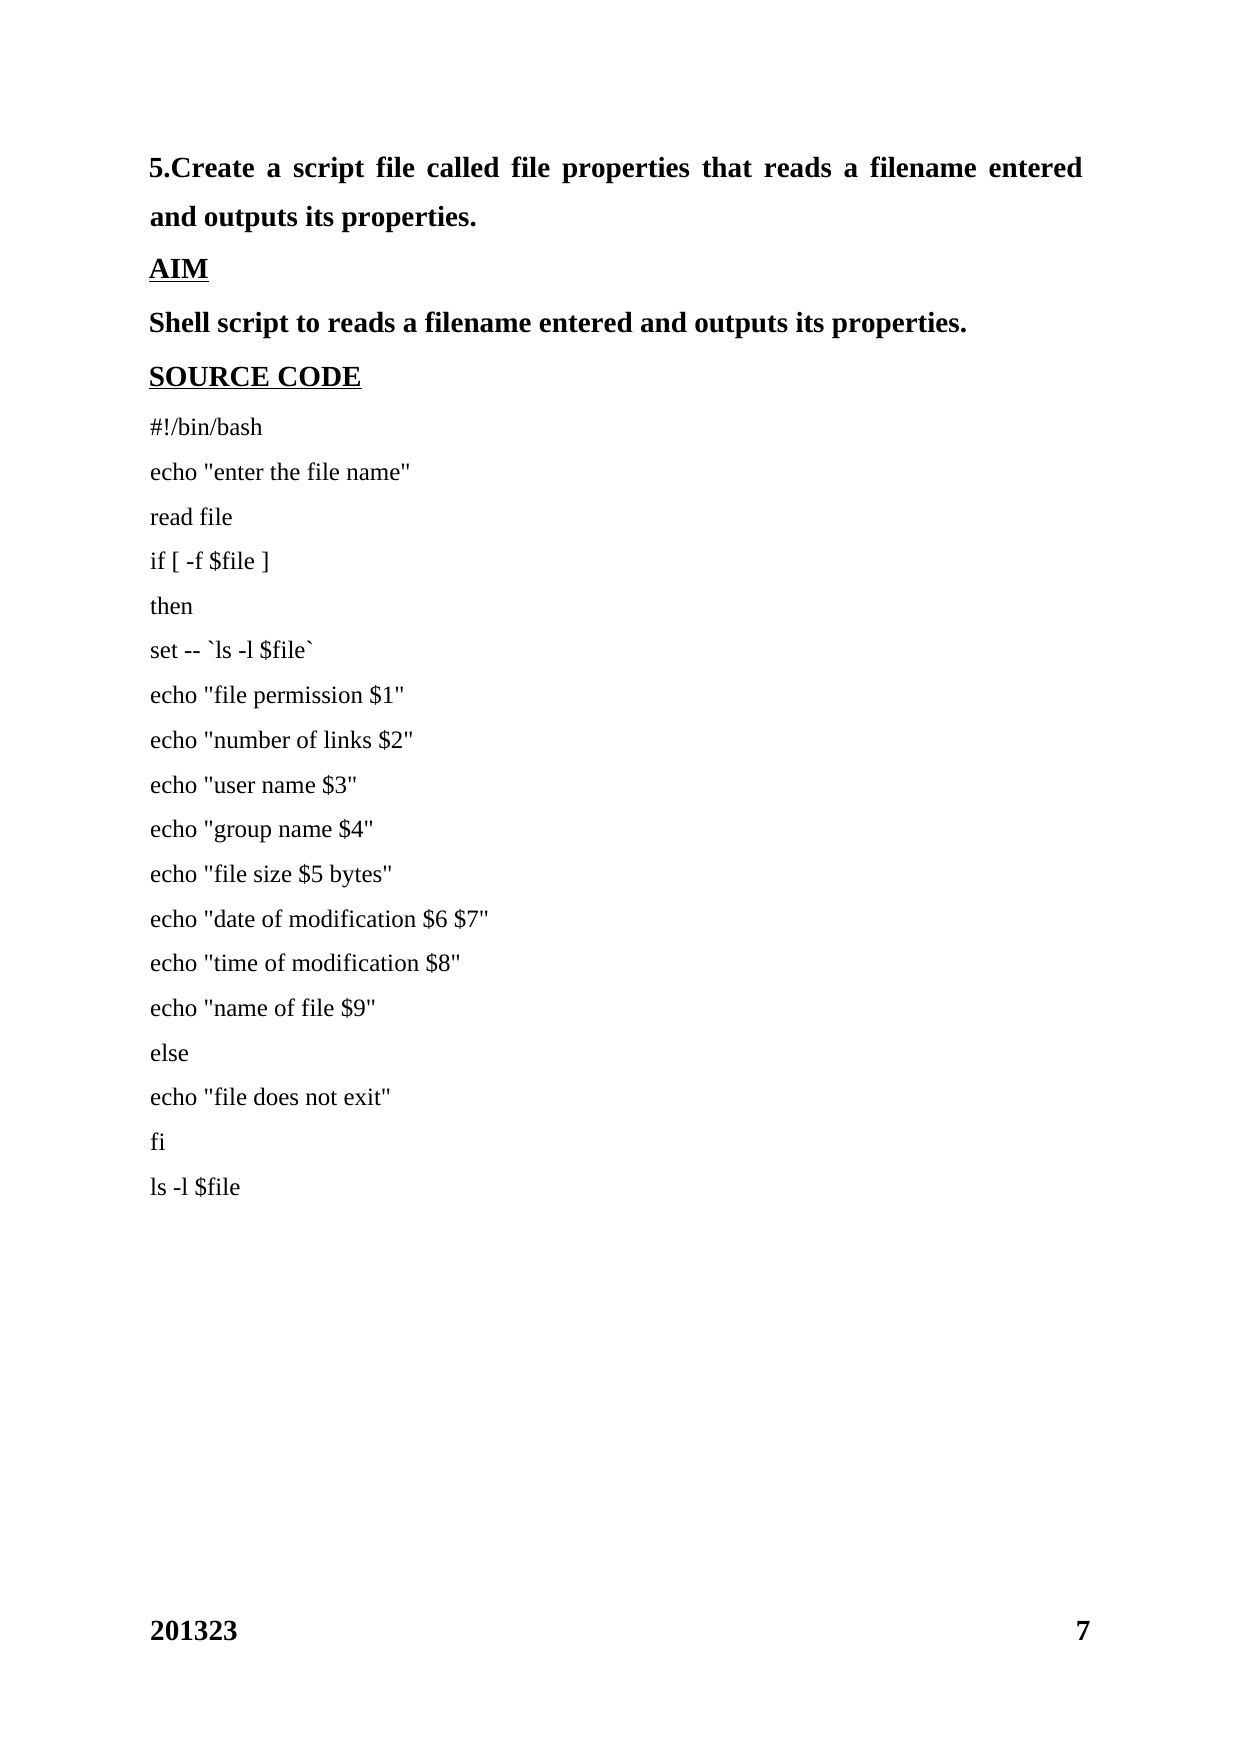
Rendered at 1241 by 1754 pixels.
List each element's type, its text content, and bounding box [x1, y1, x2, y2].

subtitle SOURCE CODE [148, 359, 1087, 392]
text 5.Create a script file called file properties that reads a filename entered and outputs its properties. [148, 150, 1084, 232]
text Shell script to reads a filename entered and outputs its properties. [148, 305, 1084, 339]
text echo "time of modification $8" [150, 948, 1090, 977]
text #!/bin/bash [150, 412, 1090, 441]
text echo "file does not exit" [150, 1082, 1090, 1111]
text ls -l $file [150, 1172, 1090, 1201]
text echo "enter the file name" [150, 457, 1090, 486]
text echo "user name $3" [150, 770, 1090, 798]
text set -- `ls -l $file` [150, 636, 1090, 664]
text echo "date of modification $6 $7" [150, 904, 1090, 932]
text echo "file size $5 bytes" [150, 859, 1090, 888]
text echo "name of file $9" [150, 993, 1090, 1022]
text AIM [148, 252, 1090, 285]
text echo "number of links $2" [150, 725, 1090, 754]
text echo "group name $4" [150, 814, 1090, 843]
text then [150, 591, 1090, 620]
text fi [150, 1127, 1090, 1156]
text read file [150, 502, 1090, 530]
text if [ -f $file ] [150, 546, 1090, 575]
text else [150, 1038, 1090, 1067]
text echo "file permission $1" [150, 680, 1090, 709]
